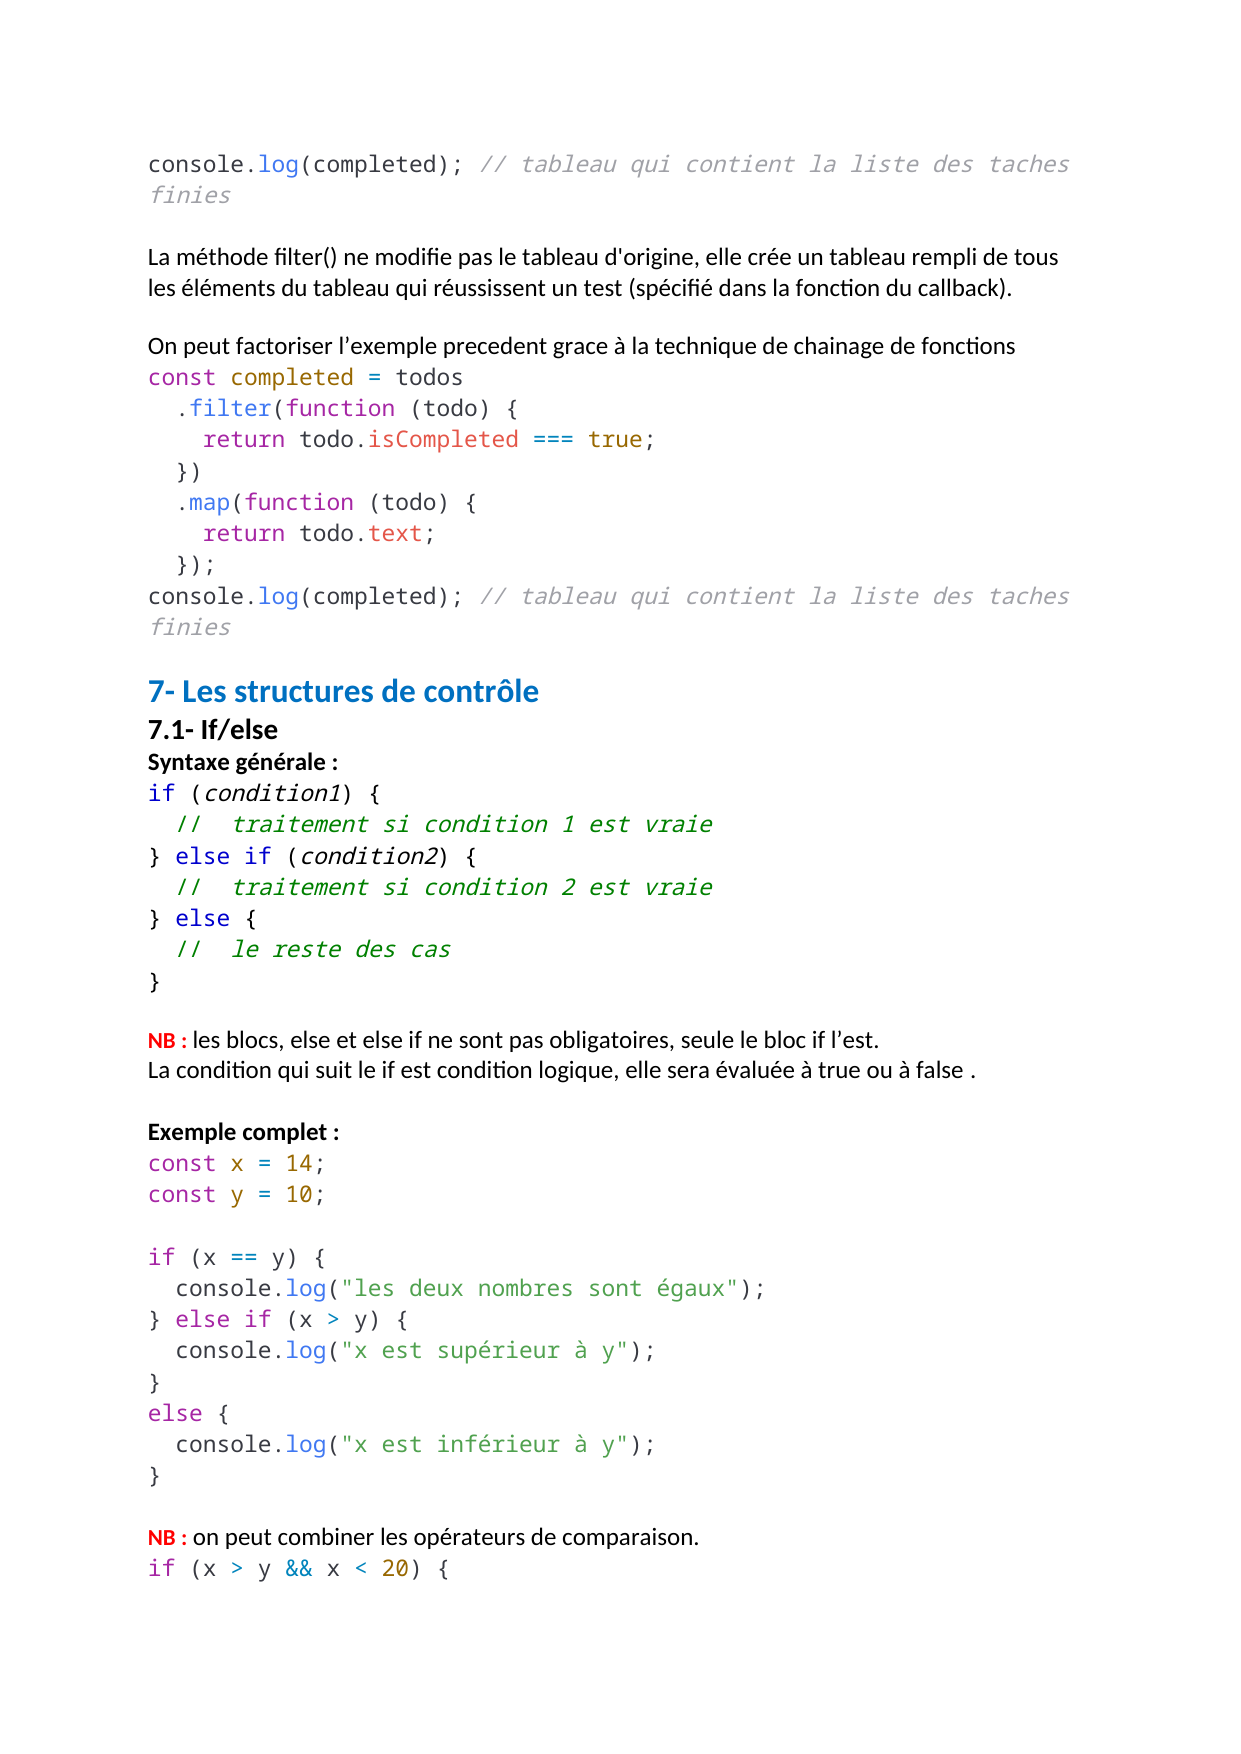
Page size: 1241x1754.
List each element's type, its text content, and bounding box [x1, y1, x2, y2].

text NB : les blocs, else et else if ne sont pas obligatoires, seule le bloc if l’est. [148, 1024, 1093, 1054]
text if (condition1) { // traitement si condition 1 est vraie } else if (condition2) { // traitement si condition 2 est vraie } else { [148, 777, 1093, 933]
text Syntaxe générale : [148, 747, 1093, 777]
text // le reste des cas } [148, 933, 1093, 996]
text const x = 14; [148, 1147, 1093, 1178]
text } [148, 1365, 1093, 1397]
text return todo.isCompleted === true; [148, 423, 1093, 455]
text }); [148, 548, 1093, 580]
text return todo.text; [148, 517, 1093, 548]
text console.log("les deux nombres sont égaux"); [148, 1272, 1093, 1303]
text } [148, 1459, 1093, 1490]
text 7- Les structures de contrôle [148, 670, 1093, 711]
text console.log("x est inférieur à y"); [148, 1428, 1093, 1459]
text const completed = todos [148, 361, 1093, 392]
text NB : on peut combiner les opérateurs de comparaison. [148, 1521, 1093, 1551]
text console.log(completed); // tableau qui contient la liste des taches finies [148, 148, 1093, 210]
text if (x == y) { [148, 1240, 1093, 1272]
text .filter(function (todo) { [148, 392, 1093, 423]
text Exemple complet : [148, 1116, 1093, 1147]
text On peut factoriser l’exemple precedent grace à la technique de chainage de fonctions [148, 330, 1093, 361]
text La méthode filter() ne modifie pas le tableau d'origine, elle crée un tableau rempli de tous les éléments du tableau qui réussissent un test (spécifié dans la fonction du callback). [148, 241, 1093, 330]
text const y = 10; [148, 1178, 1093, 1209]
text console.log(completed); // tableau qui contient la liste des taches finies [148, 580, 1093, 642]
text La condition qui suit le if est condition logique, elle sera évaluée à true ou à false . [148, 1054, 1093, 1085]
text }) [148, 455, 1093, 486]
text console.log("x est supérieur à y"); [148, 1334, 1093, 1365]
text 7.1- If/else [148, 711, 1093, 747]
text } else if (x > y) { [148, 1303, 1093, 1334]
text else { [148, 1397, 1093, 1428]
text .map(function (todo) { [148, 486, 1093, 517]
text if (x > y && x < 20) { [148, 1551, 1093, 1583]
